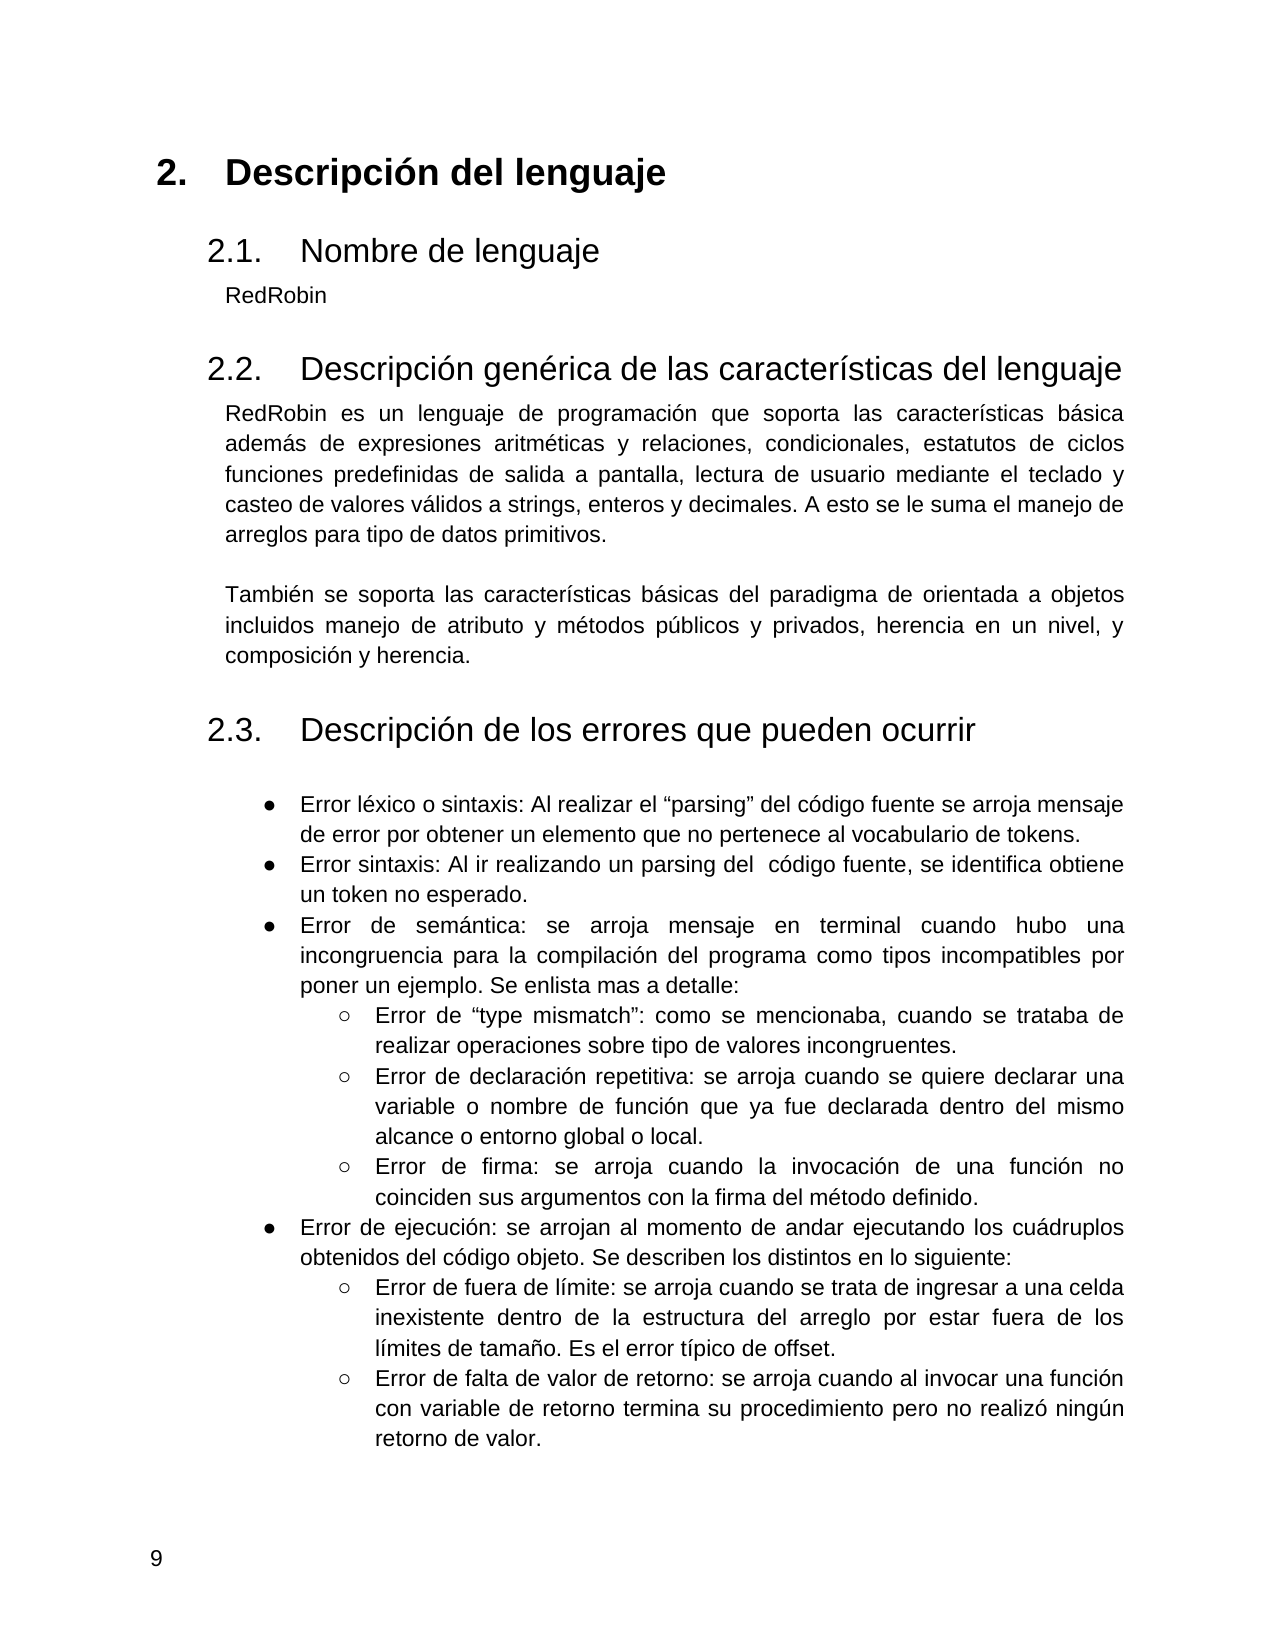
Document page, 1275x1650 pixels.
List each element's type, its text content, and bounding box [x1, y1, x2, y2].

text RedRobin es un lenguaje de programación que soporta las características básica además de expresiones aritméticas y relaciones, condicionales, estatutos de ciclos funciones predefinidas de salida a pantalla, lectura de usuario mediante el teclado y casteo de valores válidos a strings, enteros y decimales. A esto se le suma el manejo de arreglos para tipo de datos primitivos. [225, 400, 1125, 547]
list Error de ejecución: se arrojan al momento de andar ejecutando los cuádruplos obtenidos del código objeto. Se describen los distintos en lo siguiente: [262, 1214, 1125, 1270]
list Error de fuera de límite: se arroja cuando se trata de ingresar a una celda inexistente dentro de la estructura del arreglo por estar fuera de los límites de tamaño. Es el error típico de offset. [337, 1274, 1125, 1361]
subtitle Descripción del lenguaje [187, 150, 1125, 193]
list Error sintaxis: Al ir realizando un parsing del código fuente, se identifica obtiene un token no esperado. [262, 851, 1125, 908]
subtitle Descripción de los errores que pueden ocurrir [262, 709, 1125, 748]
list Error de firma: se arroja cuando la invocación de una función no coinciden sus argumentos con la firma del método definido. [337, 1153, 1125, 1210]
subtitle Nombre de lenguaje [262, 231, 1125, 269]
list Error de “type mismatch”: como se mencionaba, cuando se trataba de realizar operaciones sobre tipo de valores incongruentes. [337, 1002, 1125, 1059]
list Error léxico o sintaxis: Al realizar el “parsing” del código fuente se arroja mensaje de error por obtener un elemento que no pertenece al vocabulario de tokens. [262, 791, 1125, 847]
text RedRobin [225, 282, 1125, 308]
list Error de falta de valor de retorno: se arroja cuando al invocar una función con variable de retorno termina su procedimiento pero no realizó ningún retorno de valor. [337, 1365, 1125, 1451]
subtitle Descripción genérica de las características del lenguaje [262, 349, 1125, 388]
list Error de semántica: se arroja mensaje en terminal cuando hubo una incongruencia para la compilación del programa como tipos incompatibles por poner un ejemplo. Se enlista mas a detalle: [262, 912, 1125, 998]
list Error de declaración repetitiva: se arroja cuando se quiere declarar una variable o nombre de función que ya fue declarada dentro del mismo alcance o entorno global o local. [337, 1063, 1125, 1149]
text También se soporta las características básicas del paradigma de orientada a objetos incluidos manejo de atributo y métodos públicos y privados, herencia en un nivel, y composición y herencia. [225, 581, 1125, 668]
